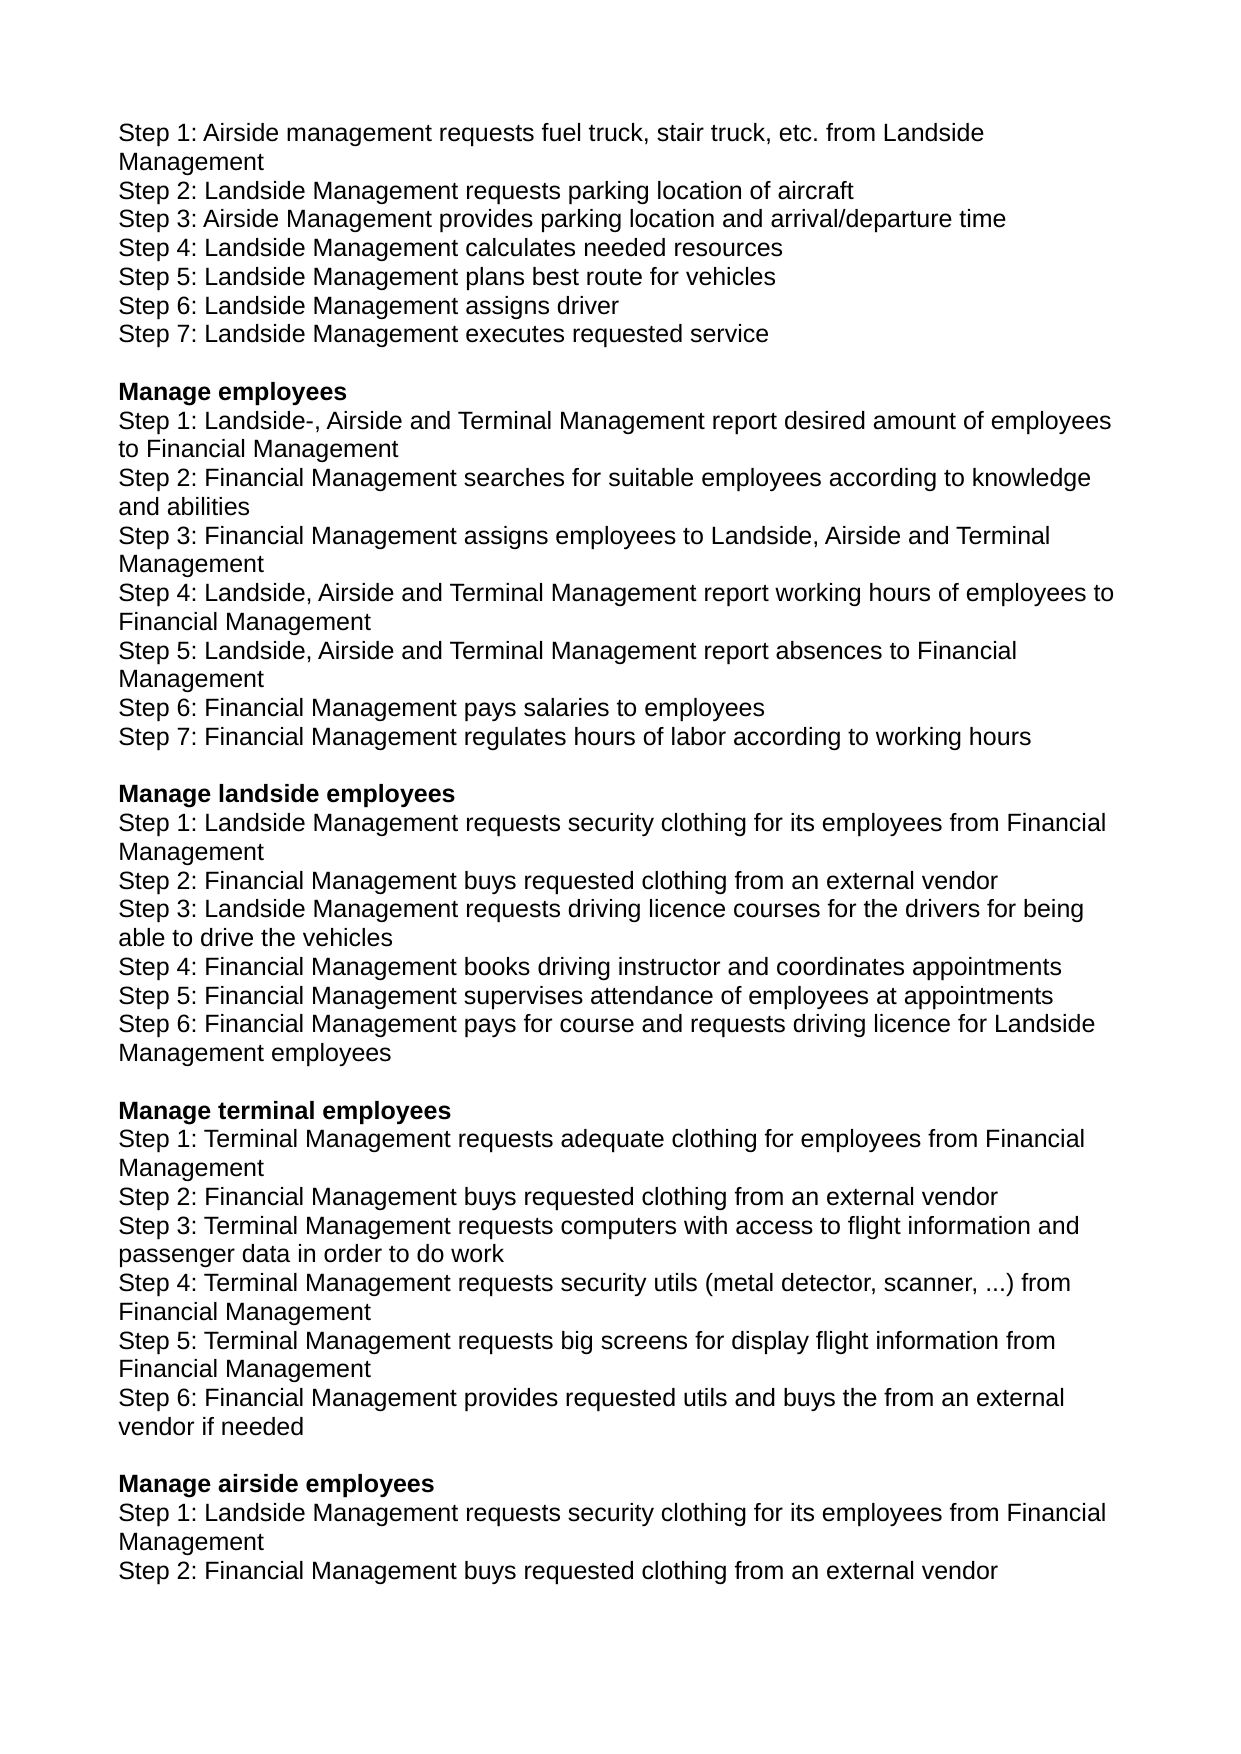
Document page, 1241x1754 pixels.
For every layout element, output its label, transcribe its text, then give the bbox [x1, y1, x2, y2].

text Step 1: Landside-, Airside and Terminal Management report desired amount of employees to Financial Management [118, 406, 1122, 463]
text Step 5: Landside Management plans best route for vehicles [118, 262, 1122, 291]
text Step 6: Landside Management assigns driver [118, 291, 1122, 319]
text Step 5: Landside, Airside and Terminal Management report absences to Financial Management [118, 636, 1122, 693]
text Step 3: Landside Management requests driving licence courses for the drivers for being able to drive the vehicles [118, 894, 1122, 952]
text Step 1: Terminal Management requests adequate clothing for employees from Financial Management [118, 1124, 1122, 1182]
text Step 2: Landside Management requests parking location of aircraft [118, 176, 1122, 204]
text Step 4: Terminal Management requests security utils (metal detector, scanner, ...) from Financial Management [118, 1268, 1122, 1326]
text Step 3: Terminal Management requests computers with access to flight information and passenger data in order to do work [118, 1211, 1122, 1268]
text Step 4: Financial Management books driving instructor and coordinates appointments [118, 952, 1122, 981]
text Step 6: Financial Management pays for course and requests driving licence for Landside Management employees [118, 1009, 1122, 1067]
text Step 6: Financial Management pays salaries to employees [118, 693, 1122, 722]
text Step 1: Landside Management requests security clothing for its employees from Financial Management [118, 808, 1122, 866]
text Step 4: Landside, Airside and Terminal Management report working hours of employees to Financial Management [118, 578, 1122, 636]
text Step 3: Financial Management assigns employees to Landside, Airside and Terminal Management [118, 521, 1122, 578]
text Manage landside employees [118, 779, 1122, 808]
text Step 2: Financial Management buys requested clothing from an external vendor [118, 1556, 1122, 1584]
text Step 4: Landside Management calculates needed resources [118, 233, 1122, 262]
text Step 3: Airside Management provides parking location and arrival/departure time [118, 204, 1122, 233]
text Step 2: Financial Management buys requested clothing from an external vendor [118, 866, 1122, 894]
text Manage airside employees [118, 1469, 1122, 1498]
text Step 5: Financial Management supervises attendance of employees at appointments [118, 981, 1122, 1009]
text Step 1: Airside management requests fuel truck, stair truck, etc. from Landside Management [118, 118, 1122, 176]
text Step 7: Landside Management executes requested service [118, 319, 1122, 348]
text Step 2: Financial Management searches for suitable employees according to knowledge and abilities [118, 463, 1122, 521]
text Step 1: Landside Management requests security clothing for its employees from Financial Management [118, 1498, 1122, 1556]
text Step 7: Financial Management regulates hours of labor according to working hours [118, 722, 1122, 751]
text Manage terminal employees [118, 1096, 1122, 1124]
text Step 5: Terminal Management requests big screens for display flight information from Financial Management [118, 1326, 1122, 1383]
text Step 6: Financial Management provides requested utils and buys the from an external vendor if needed [118, 1383, 1122, 1441]
text Step 2: Financial Management buys requested clothing from an external vendor [118, 1182, 1122, 1211]
text Manage employees [118, 377, 1122, 406]
